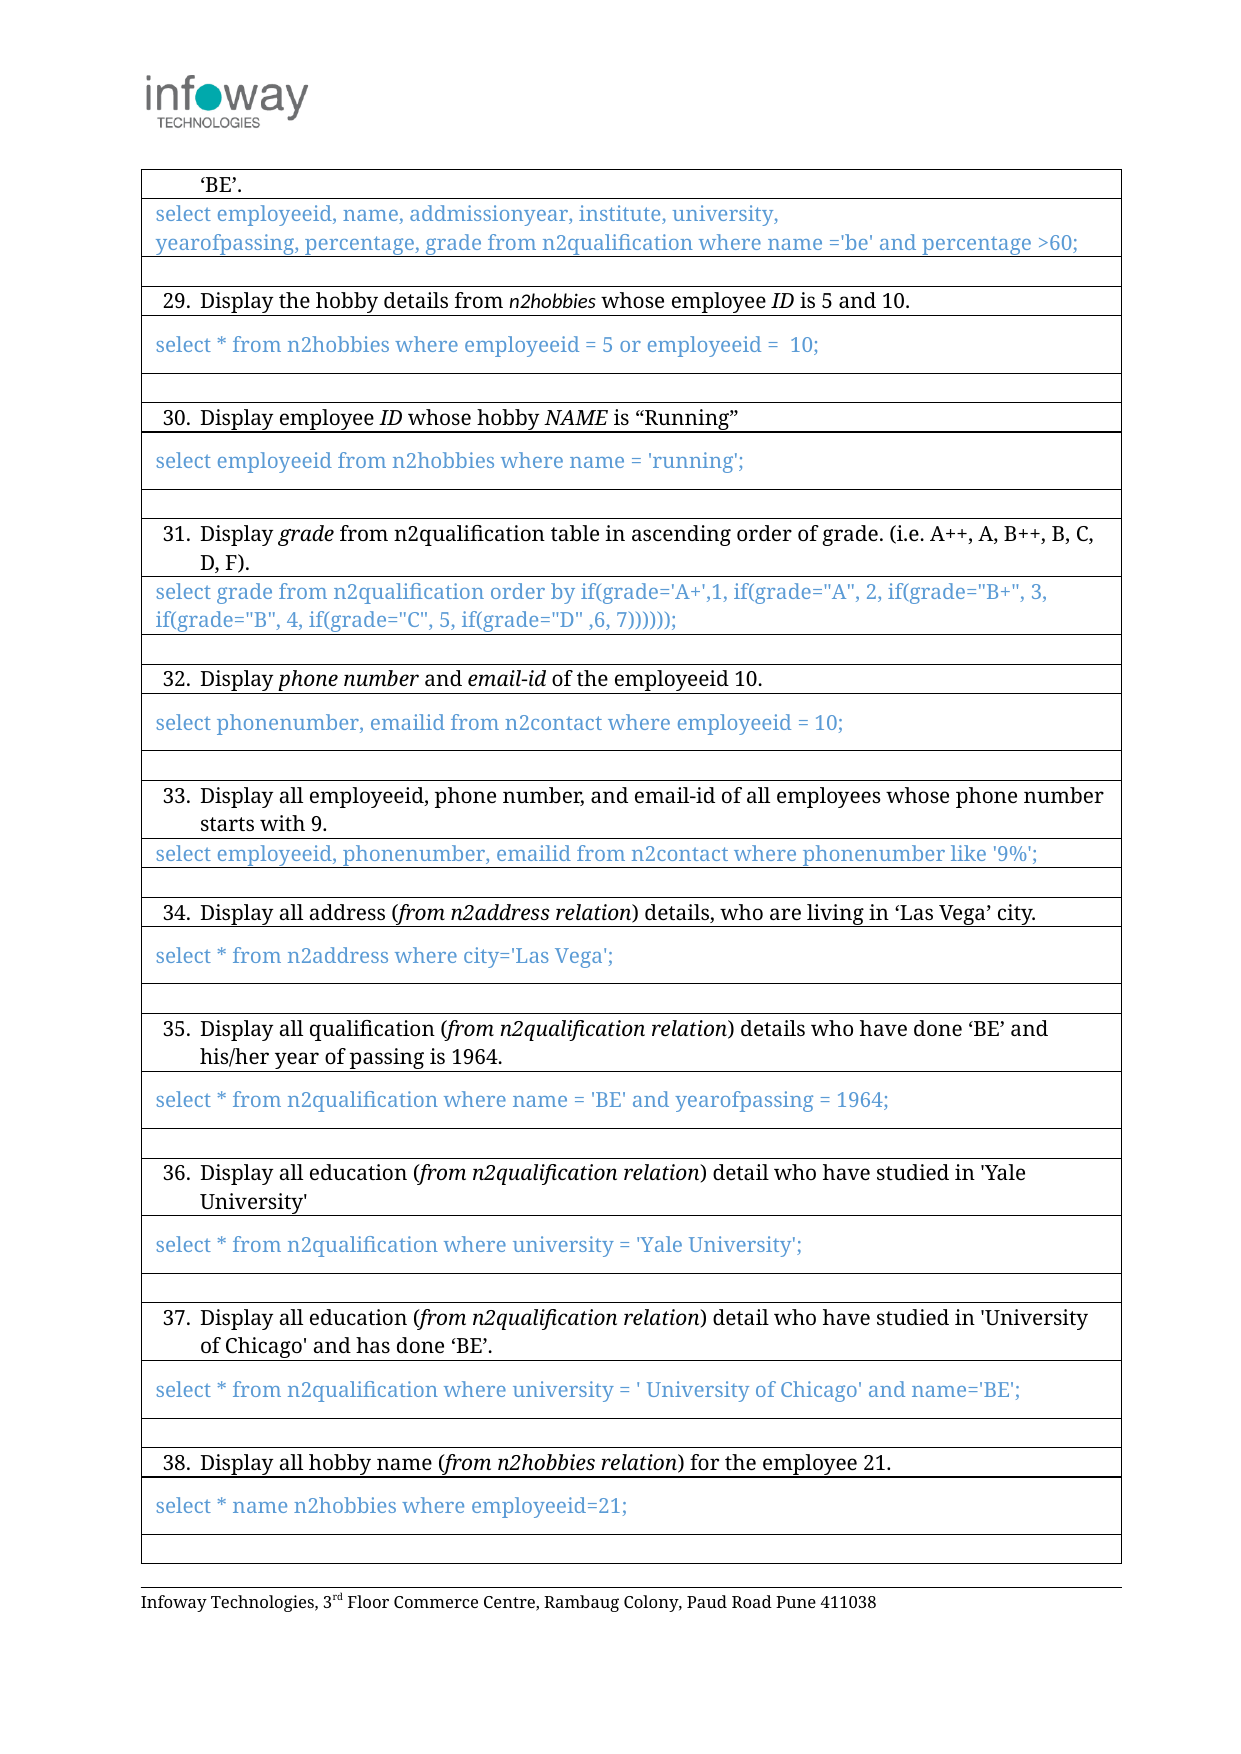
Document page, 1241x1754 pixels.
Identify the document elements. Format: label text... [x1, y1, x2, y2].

picture [140, 73, 311, 131]
table_cell [142, 1419, 1121, 1447]
table_cell select grade from n2qualification order by if(grade='A+',1, if(grade="A", 2, if(grade="B+", 3, if(grade="B", 4, if(grade="C", 5, if(grade="D" ,6, 7)))))); [142, 577, 1121, 634]
table_cell Display all education (from n2qualification relation) detail who have studied in 'Yale University' [142, 1159, 1121, 1215]
table_cell Display phone number and email-id of the employeeid 10. [142, 665, 1121, 693]
table_cell [142, 1535, 1121, 1563]
table_cell [142, 257, 1121, 286]
table_cell Display the hobby details from n2hobbies whose employee ID is 5 and 10. [142, 287, 1121, 315]
table_cell select * name n2hobbies where employeeid=21; [142, 1478, 1121, 1534]
table_cell Display all hobby name (from n2hobbies relation) for the employee 21. [142, 1448, 1121, 1476]
table_cell Display all address (from n2address relation) details, who are living in ‘Las Vega’ city. [142, 898, 1121, 926]
table_cell select * from n2qualification where name = 'BE' and yearofpassing = 1964; [142, 1072, 1121, 1128]
table_cell Display all qualification (from n2qualification relation) details who have done ‘BE’ and his/her year of passing is 1964. [142, 1014, 1121, 1071]
table_cell Display all education (from n2qualification relation) detail who have studied in 'University of Chicago' and has done ‘BE’. [142, 1303, 1121, 1360]
table_cell [142, 868, 1121, 897]
table_cell Display all employeeid, phone number, and email-id of all employees whose phone number starts with 9. [142, 781, 1121, 838]
table_cell Display grade from n2qualification table in ascending order of grade. (i.e. A++, A, B++, B, C, D, F). [142, 519, 1121, 576]
table_cell select * from n2qualification where university = ' University of Chicago' and name='BE'; [142, 1361, 1121, 1417]
table_cell [142, 1129, 1121, 1157]
table_cell select employeeid, name, addmissionyear, institute, university, yearofpassing, percentage, grade from n2qualification where name ='be' and percentage >60; [142, 199, 1121, 256]
table_cell [142, 635, 1121, 663]
table_cell [142, 751, 1121, 780]
table_cell [142, 374, 1121, 402]
table_cell select * from n2hobbies where employeeid = 5 or employeeid = 10; [142, 316, 1121, 372]
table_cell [142, 170, 1121, 198]
table_cell [142, 984, 1121, 1013]
table_cell [142, 490, 1121, 518]
table_cell select employeeid from n2hobbies where name = 'running'; [142, 433, 1121, 489]
table_cell [142, 1274, 1121, 1302]
table_cell select * from n2qualification where university = 'Yale University'; [142, 1216, 1121, 1273]
table_cell select * from n2address where city='Las Vega'; [142, 927, 1121, 983]
table_cell Display employee ID whose hobby NAME is “Running” [142, 403, 1121, 431]
table_cell select employeeid, phonenumber, emailid from n2contact where phonenumber like '9%'; [142, 839, 1121, 867]
table_cell select phonenumber, emailid from n2contact where employeeid = 10; [142, 694, 1121, 750]
